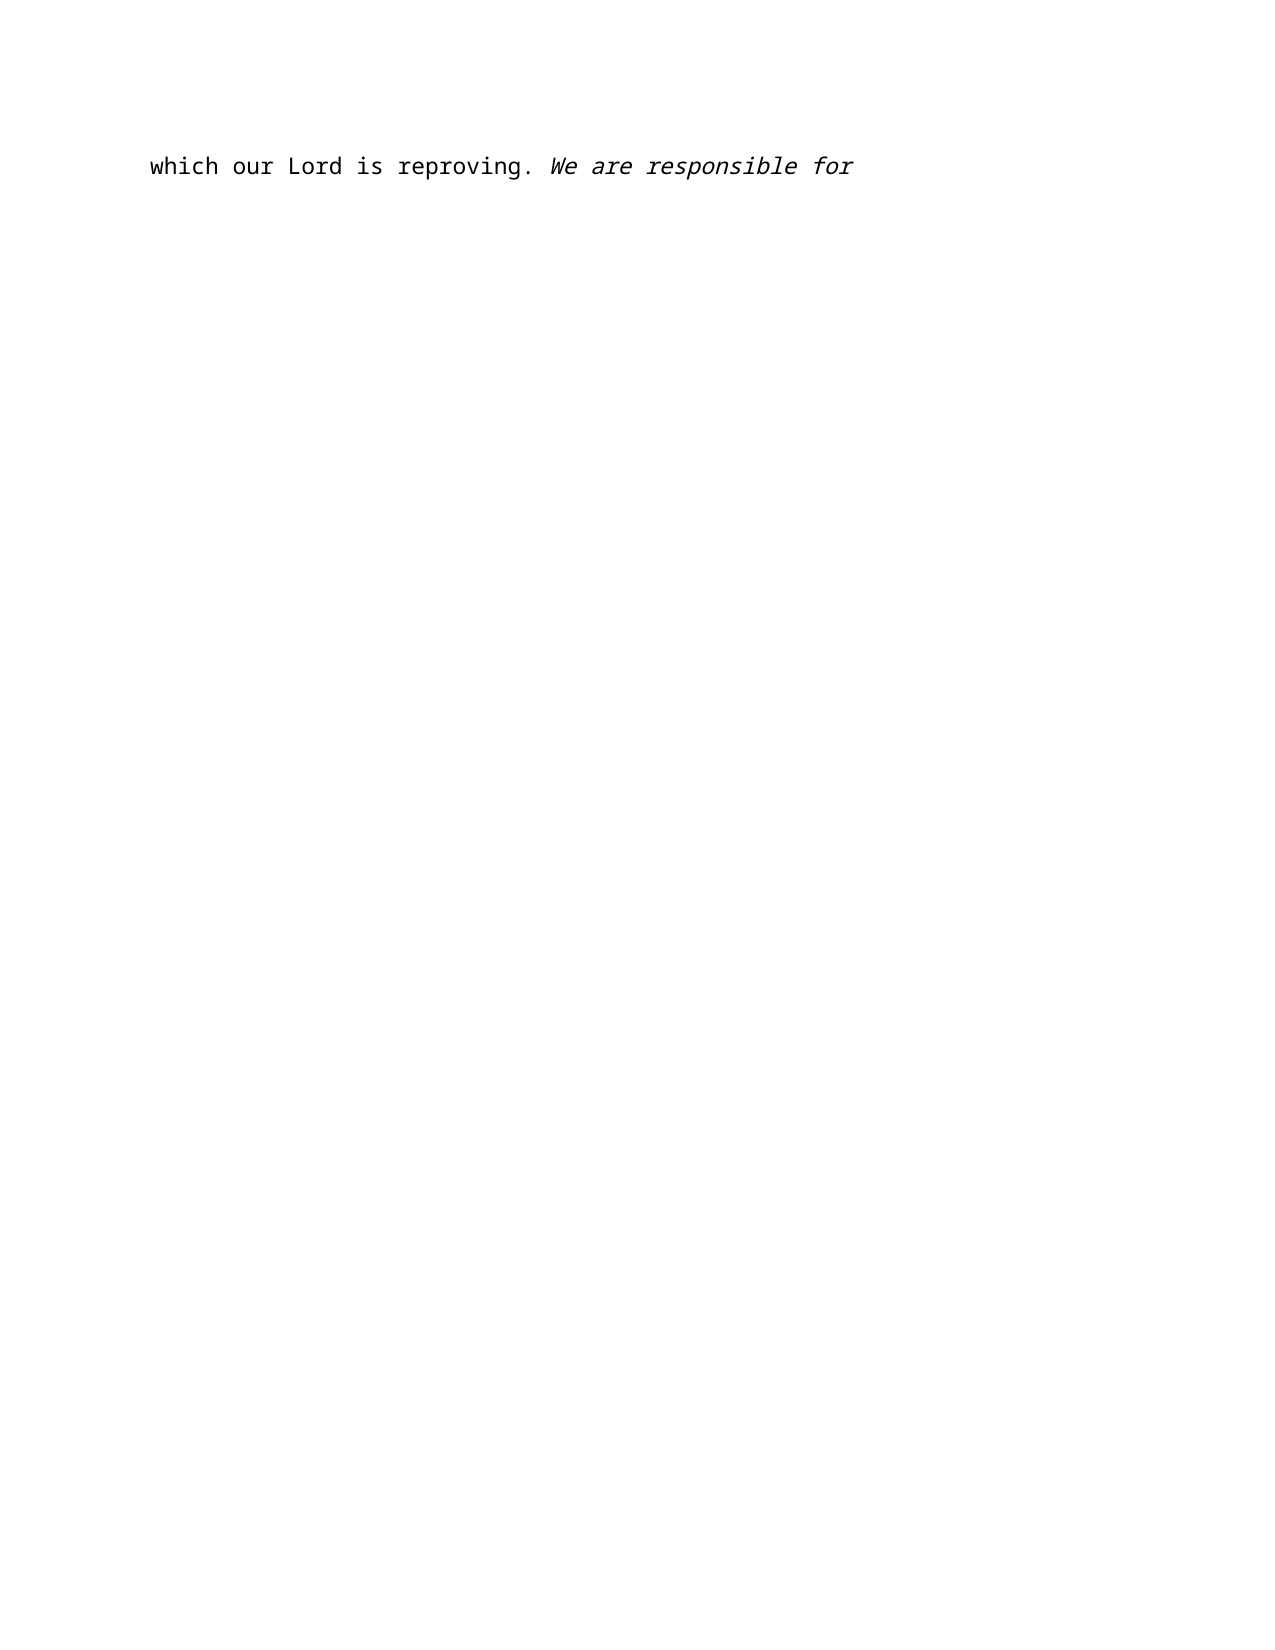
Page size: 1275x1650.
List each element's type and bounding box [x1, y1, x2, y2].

text [150, 150, 1125, 211]
